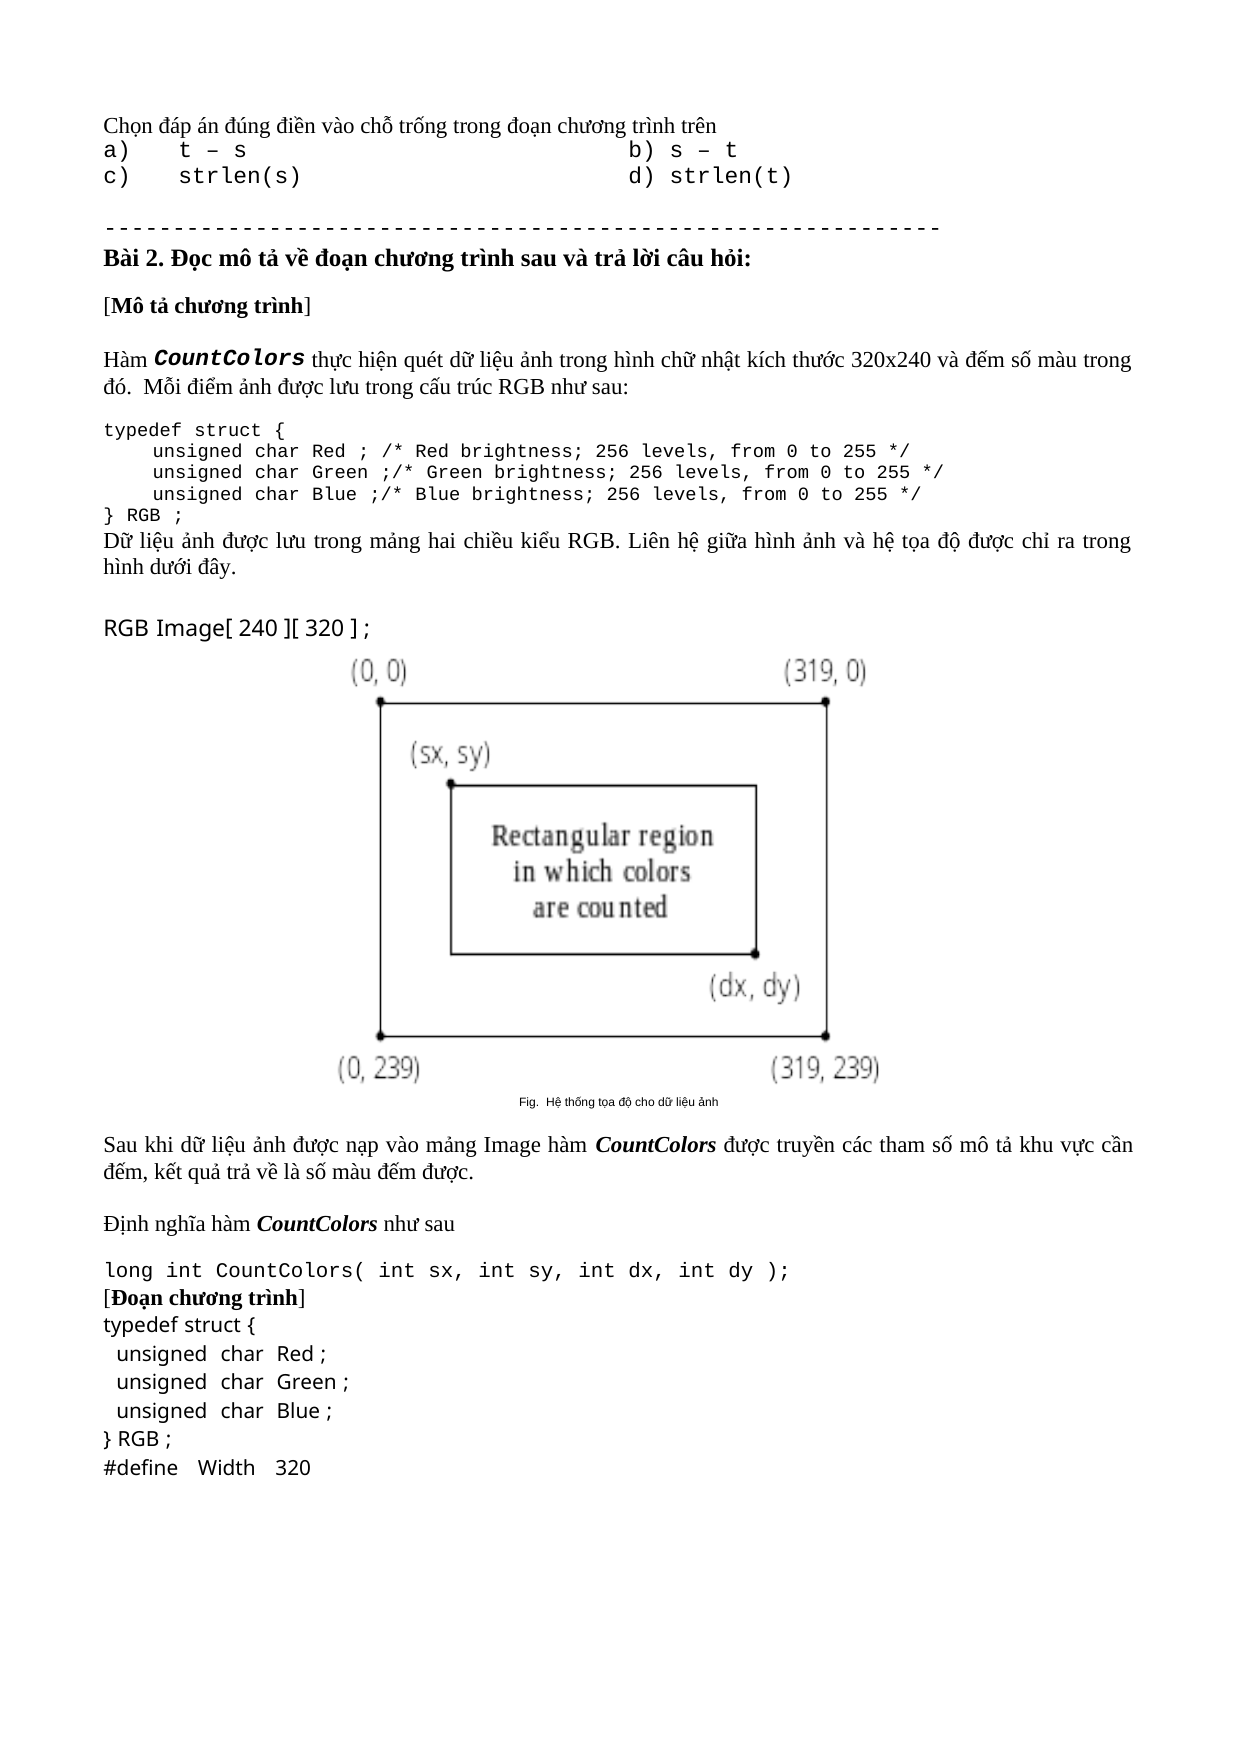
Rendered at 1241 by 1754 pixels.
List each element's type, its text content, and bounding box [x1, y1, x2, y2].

text Định nghĩa hàm CountColors như sau [103, 1211, 1134, 1237]
text unsigned char Blue ; [103, 1396, 1134, 1424]
text Bài 2. Đọc mô tả về đoạn chương trình sau và trả lời câu hỏi: [103, 243, 1134, 271]
text unsigned char Red ; [103, 1339, 1134, 1367]
list t – s b) s – t [103, 139, 1134, 165]
text unsigned char Green ;/* Green brightness; 256 levels, from 0 to 255 */ [103, 463, 1134, 484]
text } RGB ; [103, 1424, 1134, 1453]
text Chọn đáp án đúng điền vào chỗ trống trong đoạn chương trình trên [103, 112, 1134, 139]
text RGB Image[ 240 ][ 320 ] ; [103, 611, 1134, 645]
text Fig. Hệ thống tọa độ cho dữ liệu ảnh [103, 1095, 1134, 1119]
text unsigned char Green ; [103, 1367, 1134, 1396]
text [Mô tả chương trình] [103, 292, 1134, 318]
text Dữ liệu ảnh được lưu trong mảng hai chiều kiểu RGB. Liên hệ giữa hình ảnh và hệ tọa độ được chỉ ra trong hình dưới đây. [103, 527, 1134, 580]
text typedef struct { [103, 1311, 1134, 1339]
text ------------------------------------------------------------- [103, 217, 1134, 243]
text typedef struct { [103, 421, 1134, 442]
text #define Width 320 [103, 1453, 1134, 1481]
text } RGB ; [103, 506, 1134, 527]
text long int CountColors( int sx, int sy, int dx, int dy ); [103, 1261, 1134, 1284]
text Sau khi dữ liệu ảnh được nạp vào mảng Image hàm CountColors được truyền các tham số mô tả khu vực cần đếm, kết quả trả về là số màu đếm được. [103, 1131, 1134, 1184]
text unsigned char Red ; /* Red brightness; 256 levels, from 0 to 255 */ [103, 442, 1134, 463]
text c) strlen(s) d) strlen(t) [103, 165, 1134, 191]
text Hàm CountColors thực hiện quét dữ liệu ảnh trong hình chữ nhật kích thước 320x240 và đếm số màu trong đó. Mỗi điểm ảnh được lưu trong cấu trúc RGB như sau: [103, 345, 1134, 399]
text [Đoạn chương trình] [103, 1284, 1134, 1311]
text unsigned char Blue ;/* Blue brightness; 256 levels, from 0 to 255 */ [103, 484, 1134, 506]
